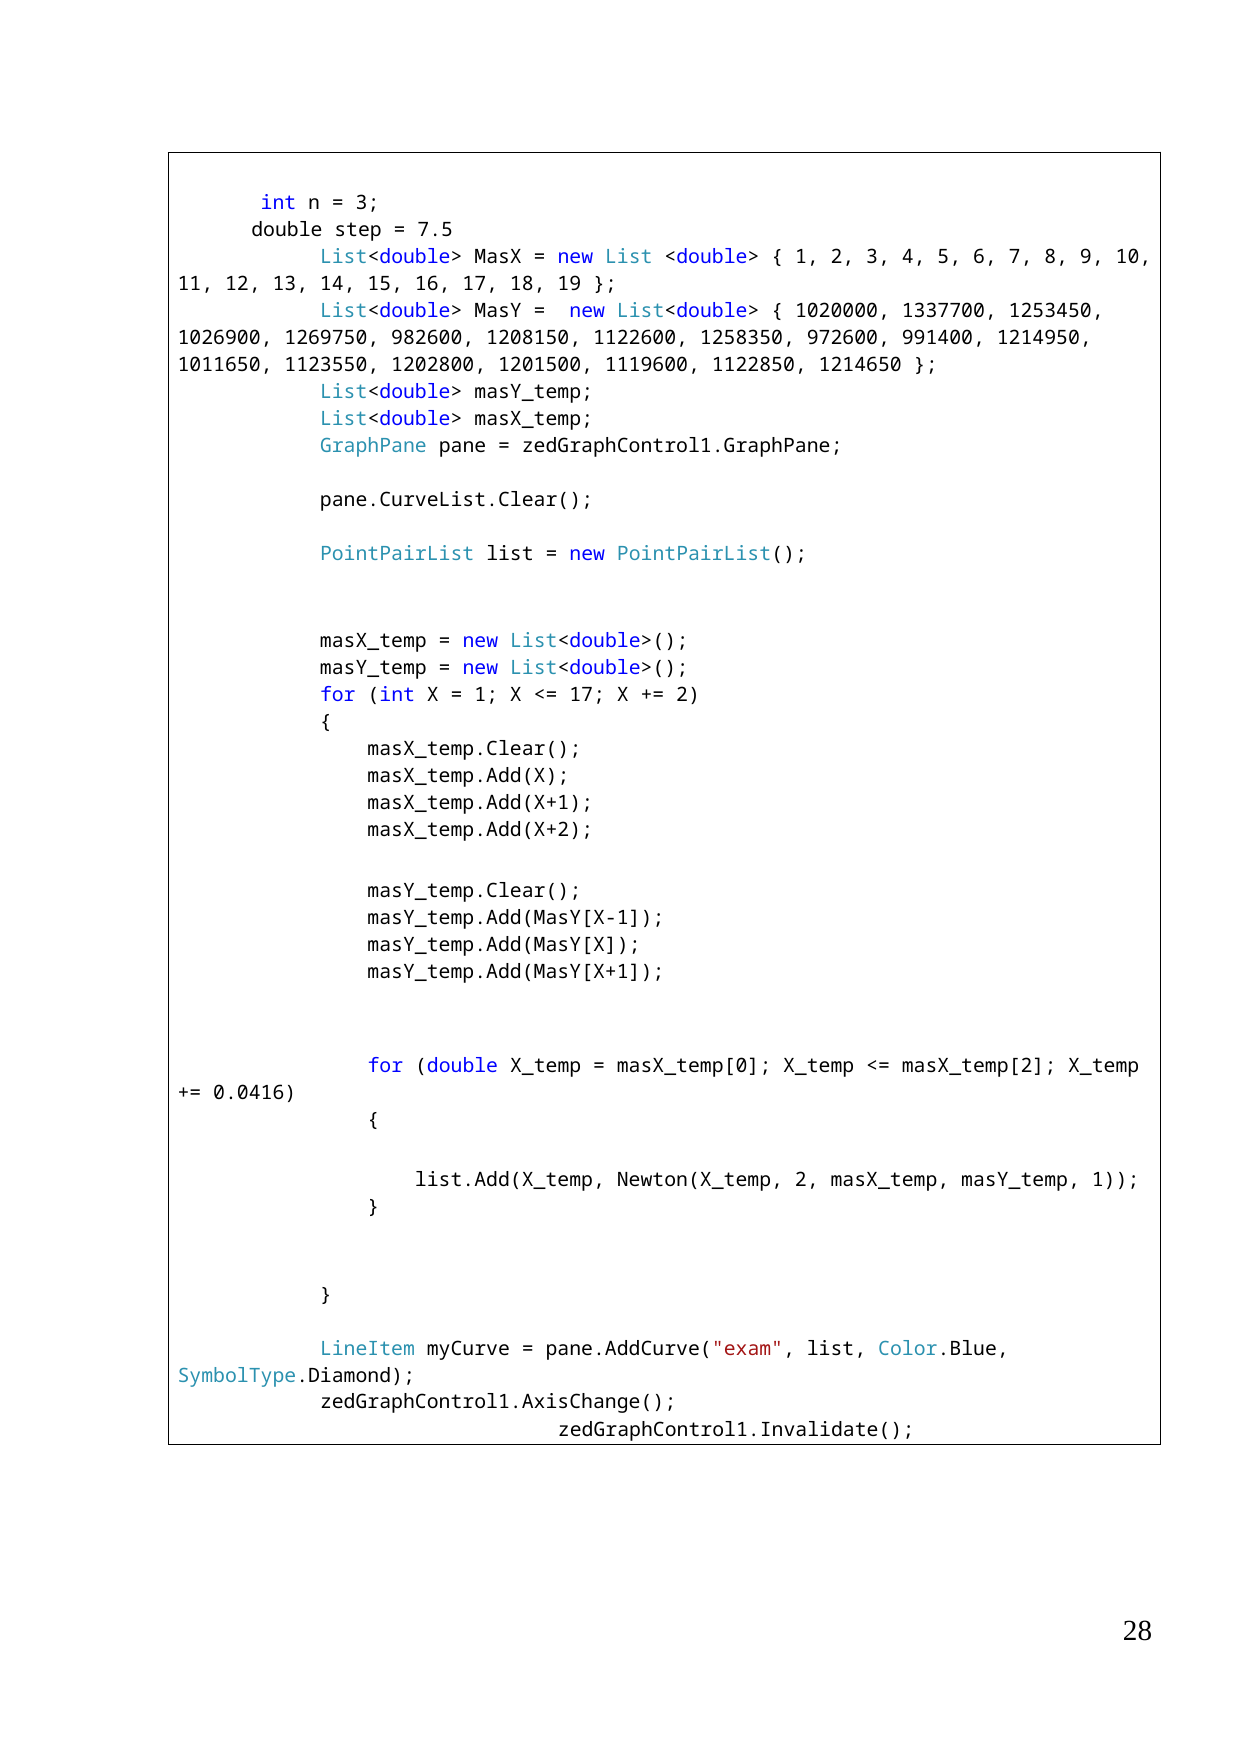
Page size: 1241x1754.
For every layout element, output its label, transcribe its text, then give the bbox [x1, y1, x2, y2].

text masY_temp = new List<double>(); [177, 653, 1152, 681]
text list.Add(X_temp, Newton(X_temp, 2, masX_temp, masY_temp, 1)); [177, 1165, 1152, 1192]
text masX_temp.Add(X+2); [177, 815, 1152, 842]
text } [177, 1280, 1152, 1307]
text masX_temp.Add(X+1); [177, 788, 1152, 815]
text { [177, 707, 1152, 734]
text masX_temp = new List<double>(); [177, 627, 1152, 653]
text masY_temp.Clear(); [177, 876, 1152, 903]
text zedGraphControl1.Invalidate(); [169, 1412, 1160, 1444]
text { [177, 1105, 1152, 1132]
text masY_temp.Add(MasY[X]); [177, 930, 1152, 957]
text masX_temp.Clear(); [177, 734, 1152, 761]
text } [177, 1192, 1152, 1219]
text LineItem myCurve = pane.AddCurve("exam", list, Color.Blue, SymbolType.Diamond); [177, 1334, 1152, 1388]
text for (double X_temp = masX_temp[0]; X_temp <= masX_temp[2]; X_temp += 0.0416) [177, 1051, 1152, 1105]
text masY_temp.Add(MasY[X+1]); [177, 957, 1152, 984]
text List<double> MasX = new List <double> { 1, 2, 3, 4, 5, 6, 7, 8, 9, 10, 11, 12, 13, 14, 15, 16, 17, 18, 19 }; [177, 242, 1152, 296]
text masY_temp.Add(MasY[X-1]); [177, 903, 1152, 930]
text List<double> MasY = new List<double> { 1020000, 1337700, 1253450, 1026900, 1269750, 982600, 1208150, 1122600, 1258350, 972600, 991400, 1214950, 1011650, 1123550, 1202800, 1201500, 1119600, 1122850, 1214650 }; [177, 296, 1152, 377]
text double step = 7.5 [177, 215, 1152, 242]
text List<double> masY_temp; [177, 377, 1152, 404]
text masX_temp.Add(X); [177, 761, 1152, 788]
text PointPairList list = new PointPairList(); [177, 539, 1152, 566]
text pane.CurveList.Clear(); [177, 485, 1152, 512]
text List<double> masX_temp; [177, 404, 1152, 431]
text GraphPane pane = zedGraphControl1.GraphPane; [177, 431, 1152, 458]
text zedGraphControl1.AxisChange(); [177, 1388, 1152, 1412]
text int n = 3; [177, 188, 1152, 215]
text for (int X = 1; X <= 17; X += 2) [177, 681, 1152, 707]
